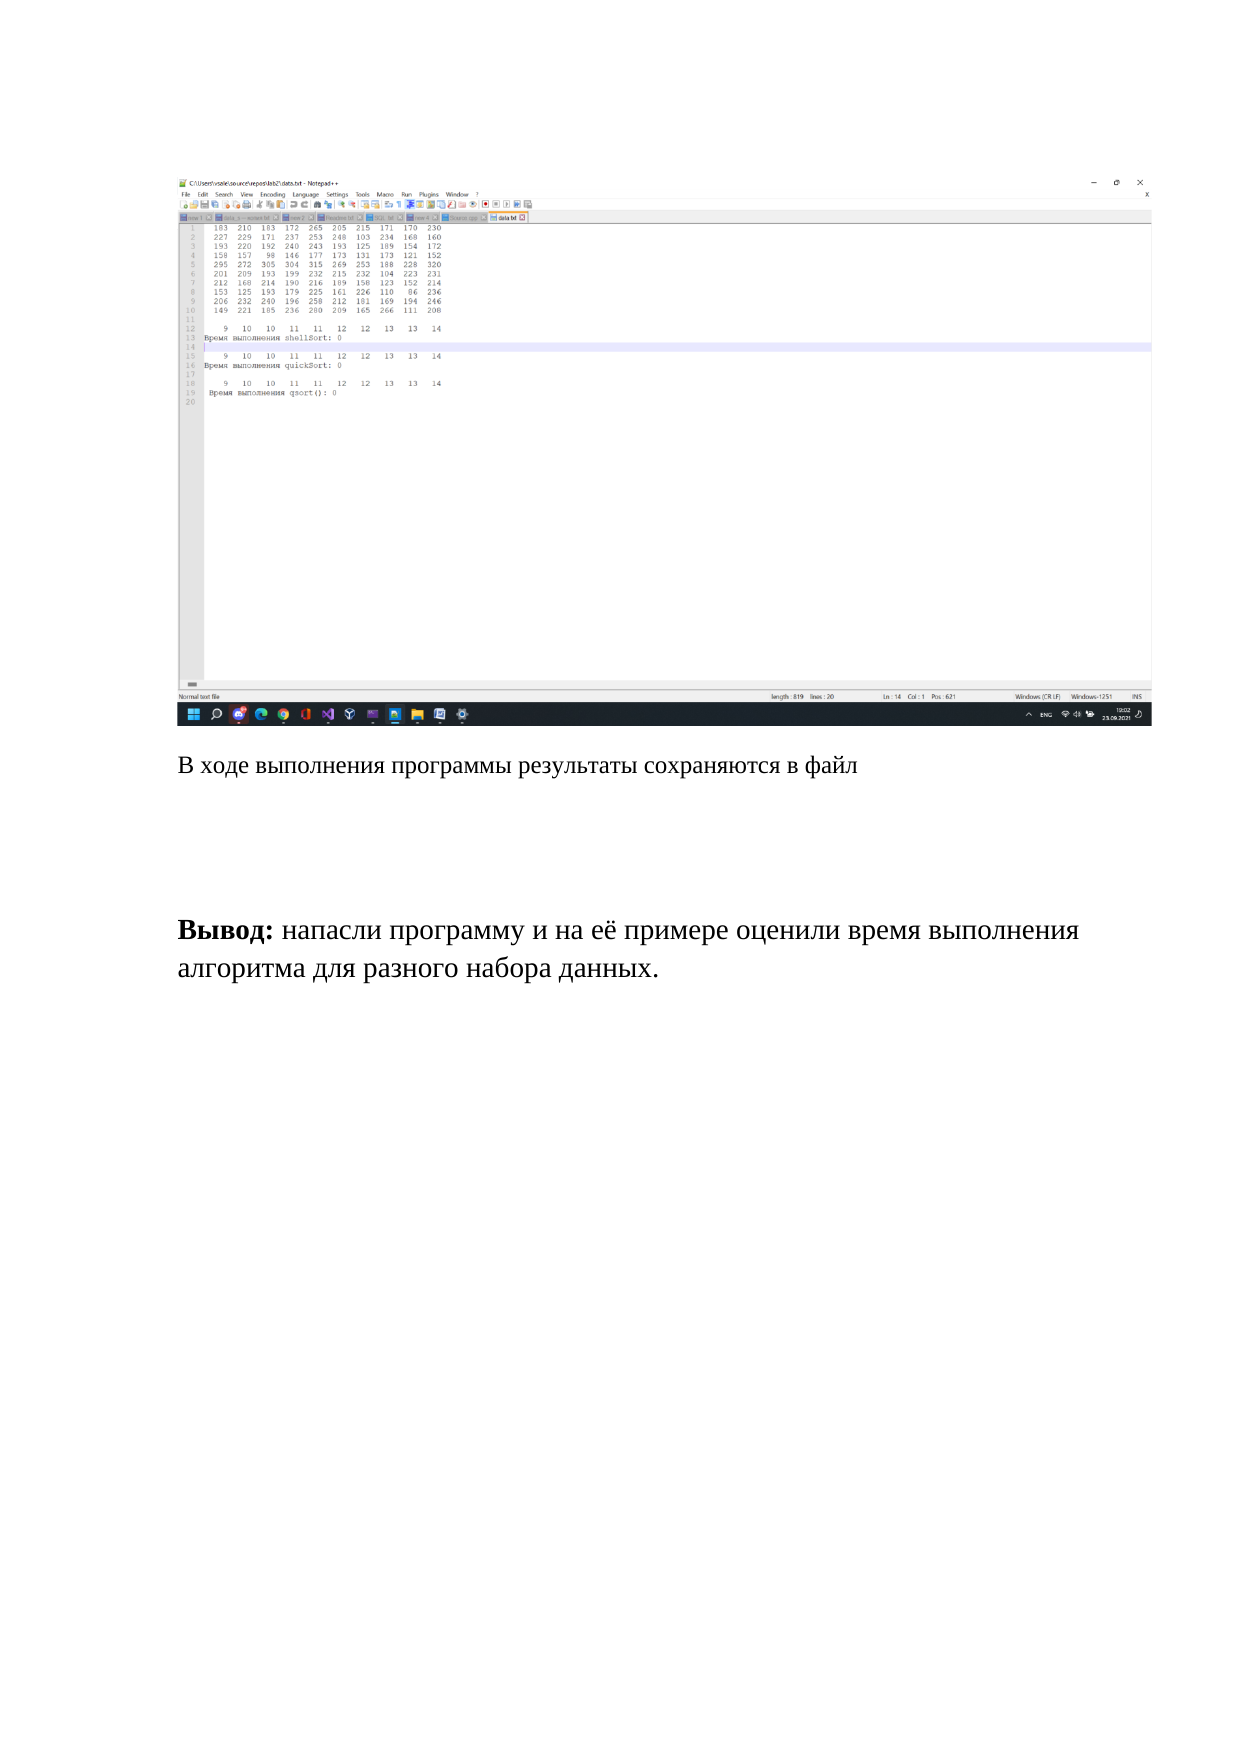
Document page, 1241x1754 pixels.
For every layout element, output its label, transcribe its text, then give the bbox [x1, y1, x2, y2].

picture [177, 177, 1152, 726]
text Вывод: напасли программу и на её примере оценили время выполнения алгоритма для разного набора данных. [177, 912, 1152, 984]
text В ходе выполнения программы результаты сохраняются в файл [177, 751, 1152, 779]
